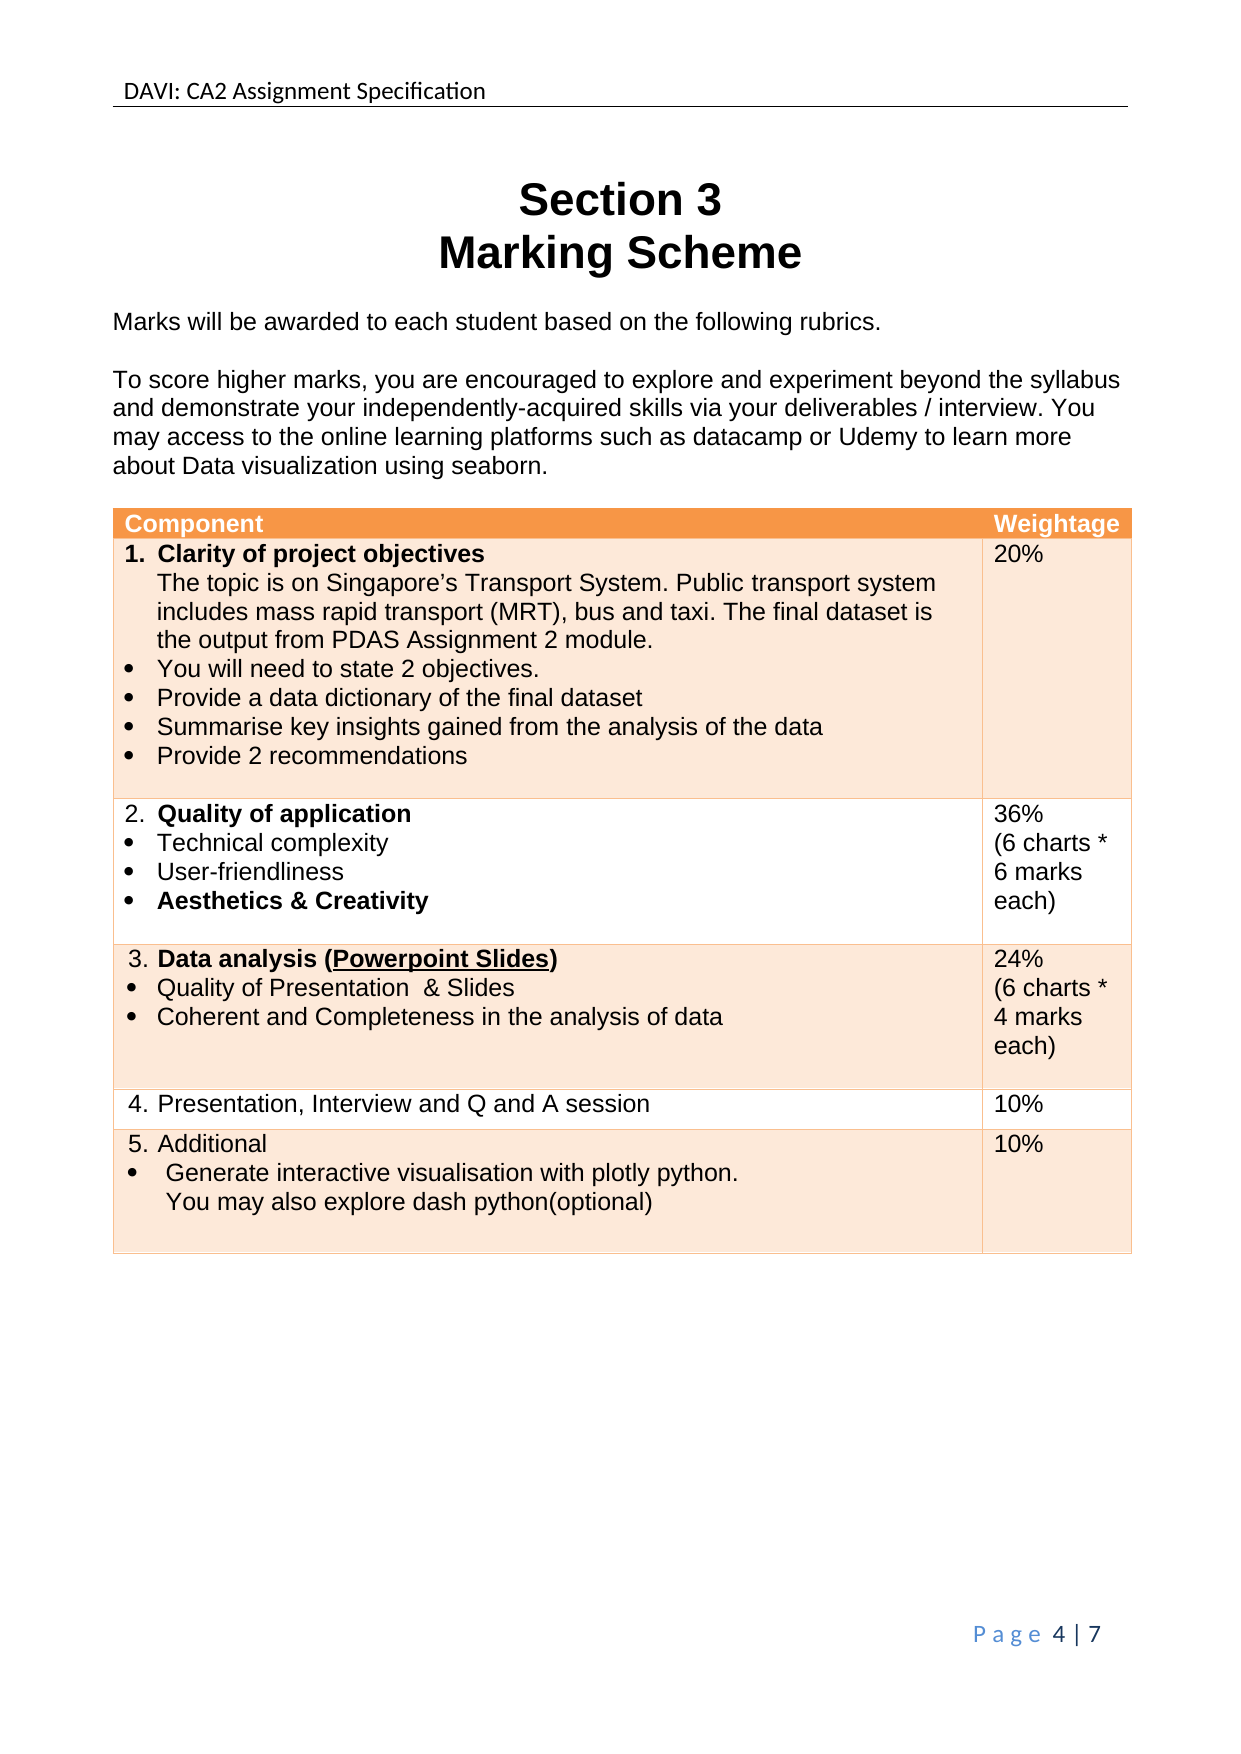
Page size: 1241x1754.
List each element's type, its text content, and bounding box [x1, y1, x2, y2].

table_header Weightage [983, 509, 1131, 538]
table_cell 20% [983, 539, 1131, 798]
text Marks will be awarded to each student based on the following rubrics. [112, 307, 1128, 336]
text To score higher marks, you are encouraged to explore and experiment beyond the syllabus and demonstrate your independently-acquired skills via your deliverables / interview. You may access to the online learning platforms such as datacamp or Udemy to learn more about Data visualization using seaborn. [112, 364, 1128, 479]
table_cell 36% (6 charts * 6 marks each) [983, 799, 1131, 943]
subtitle Section 3 Marking Scheme [112, 173, 1128, 278]
table_cell Additional Generate interactive visualisation with plotly python. You may also explore dash python(optional) [114, 1130, 982, 1252]
table_cell Quality of application Technical complexity User-friendliness Aesthetics & Creativity [114, 799, 982, 943]
table_cell 24% (6 charts * 4 marks each) [983, 945, 1131, 1088]
table_cell Presentation, Interview and Q and A session [114, 1090, 982, 1128]
table_header Component [114, 509, 982, 538]
table_cell Data analysis (Powerpoint Slides) Quality of Presentation & Slides Coherent and Completeness in the analysis of data [114, 945, 982, 1088]
table_cell 10% [983, 1130, 1131, 1252]
table_cell 10% [983, 1090, 1131, 1128]
table_cell Clarity of project objectives The topic is on Singapore’s Transport System. Public transport system includes mass rapid transport (MRT), bus and taxi. The final dataset is the output from PDAS Assignment 2 module. You will need to state 2 objectives. Provide a data dictionary of the final dataset Summarise key insights gained from the analysis of the data Provide 2 recommendations [114, 539, 982, 798]
